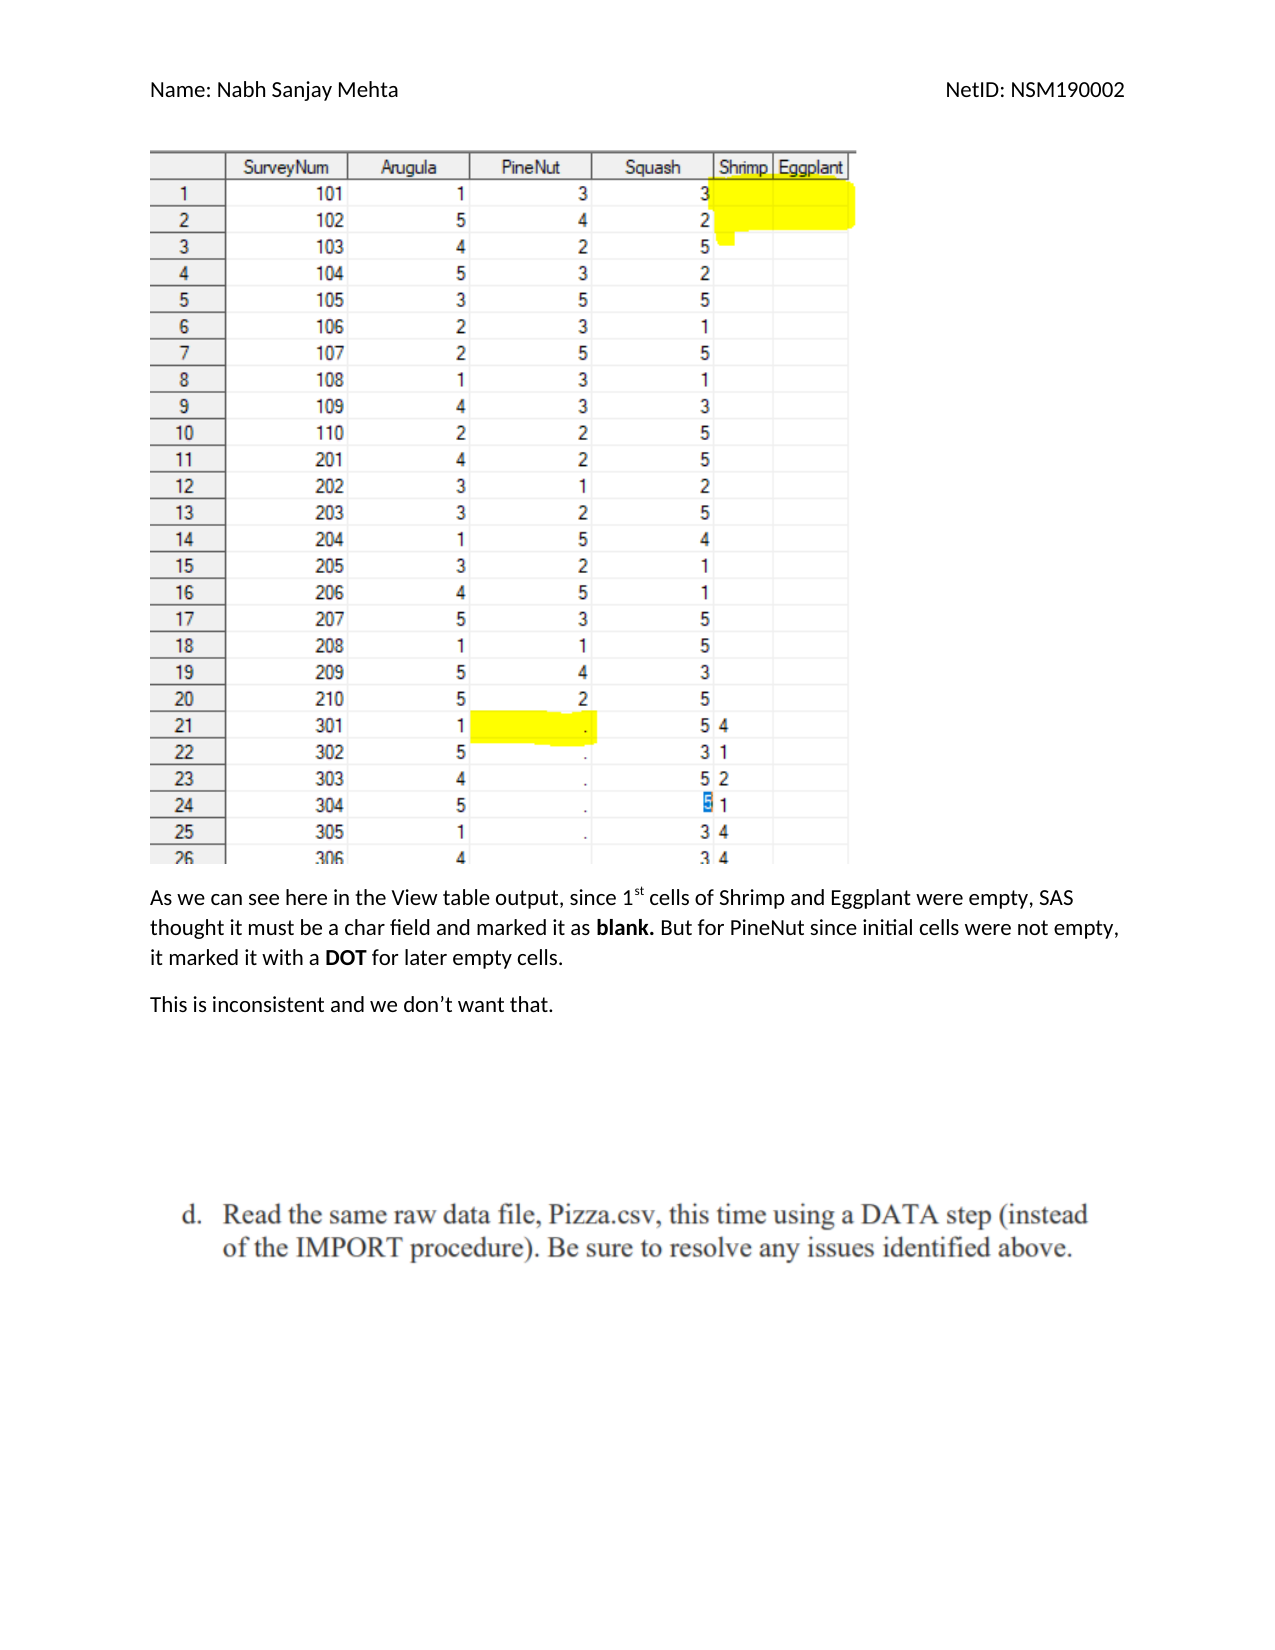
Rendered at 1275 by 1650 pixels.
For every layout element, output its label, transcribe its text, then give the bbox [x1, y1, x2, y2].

picture [150, 150, 857, 864]
text This is inconsistent and we don’t want that. [150, 990, 1125, 1018]
text As we can see here in the View table output, since 1st cells of Shrimp and Eggplant were empty, SAS thought it must be a char field and marked it as blank. But for PineNut since initial cells were not empty, it marked it with a DOT for later empty cells. [150, 883, 1125, 971]
picture [150, 1177, 1125, 1280]
